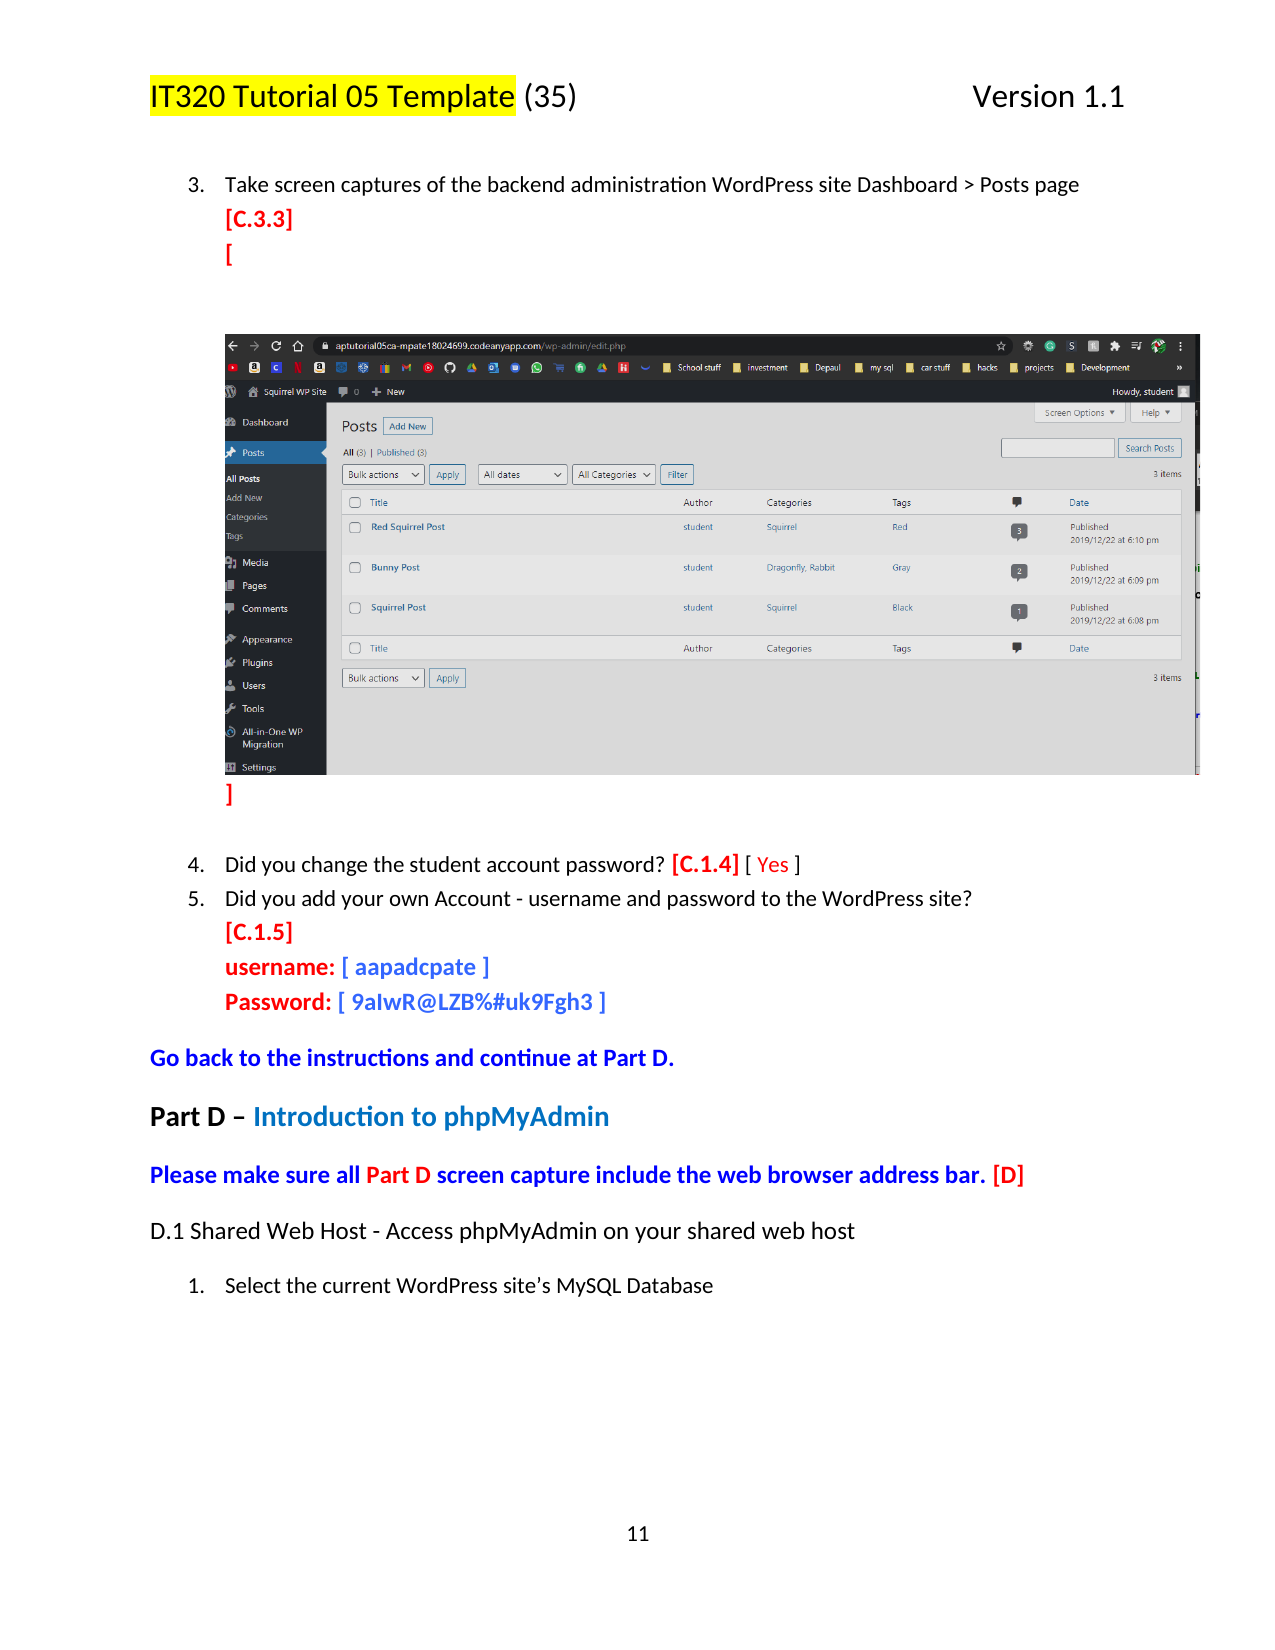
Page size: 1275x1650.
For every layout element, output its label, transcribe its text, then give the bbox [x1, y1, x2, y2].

list Did you change the student account password? [C.1.4] [ Yes ] [187, 849, 1125, 879]
text Please make sure all Part D screen capture include the web browser address bar. [D] [150, 1159, 1125, 1190]
list Select the current WordPress site’s MySQL Database [187, 1271, 1125, 1299]
list Did you add your own Account - username and password to the WordPress site? [C.1.5] username: [ aapadcpate ] Password: [ 9aIwR@LZB%#uk9Fgh3 ] [187, 884, 1125, 1017]
text Part D – Introduction to phpMyAdmin [150, 1098, 1125, 1133]
picture [225, 334, 1200, 775]
text D.1 Shared Web Host - Access phpMyAdmin on your shared web host [150, 1215, 1125, 1246]
text Go back to the instructions and continue at Part D. [150, 1042, 1125, 1072]
